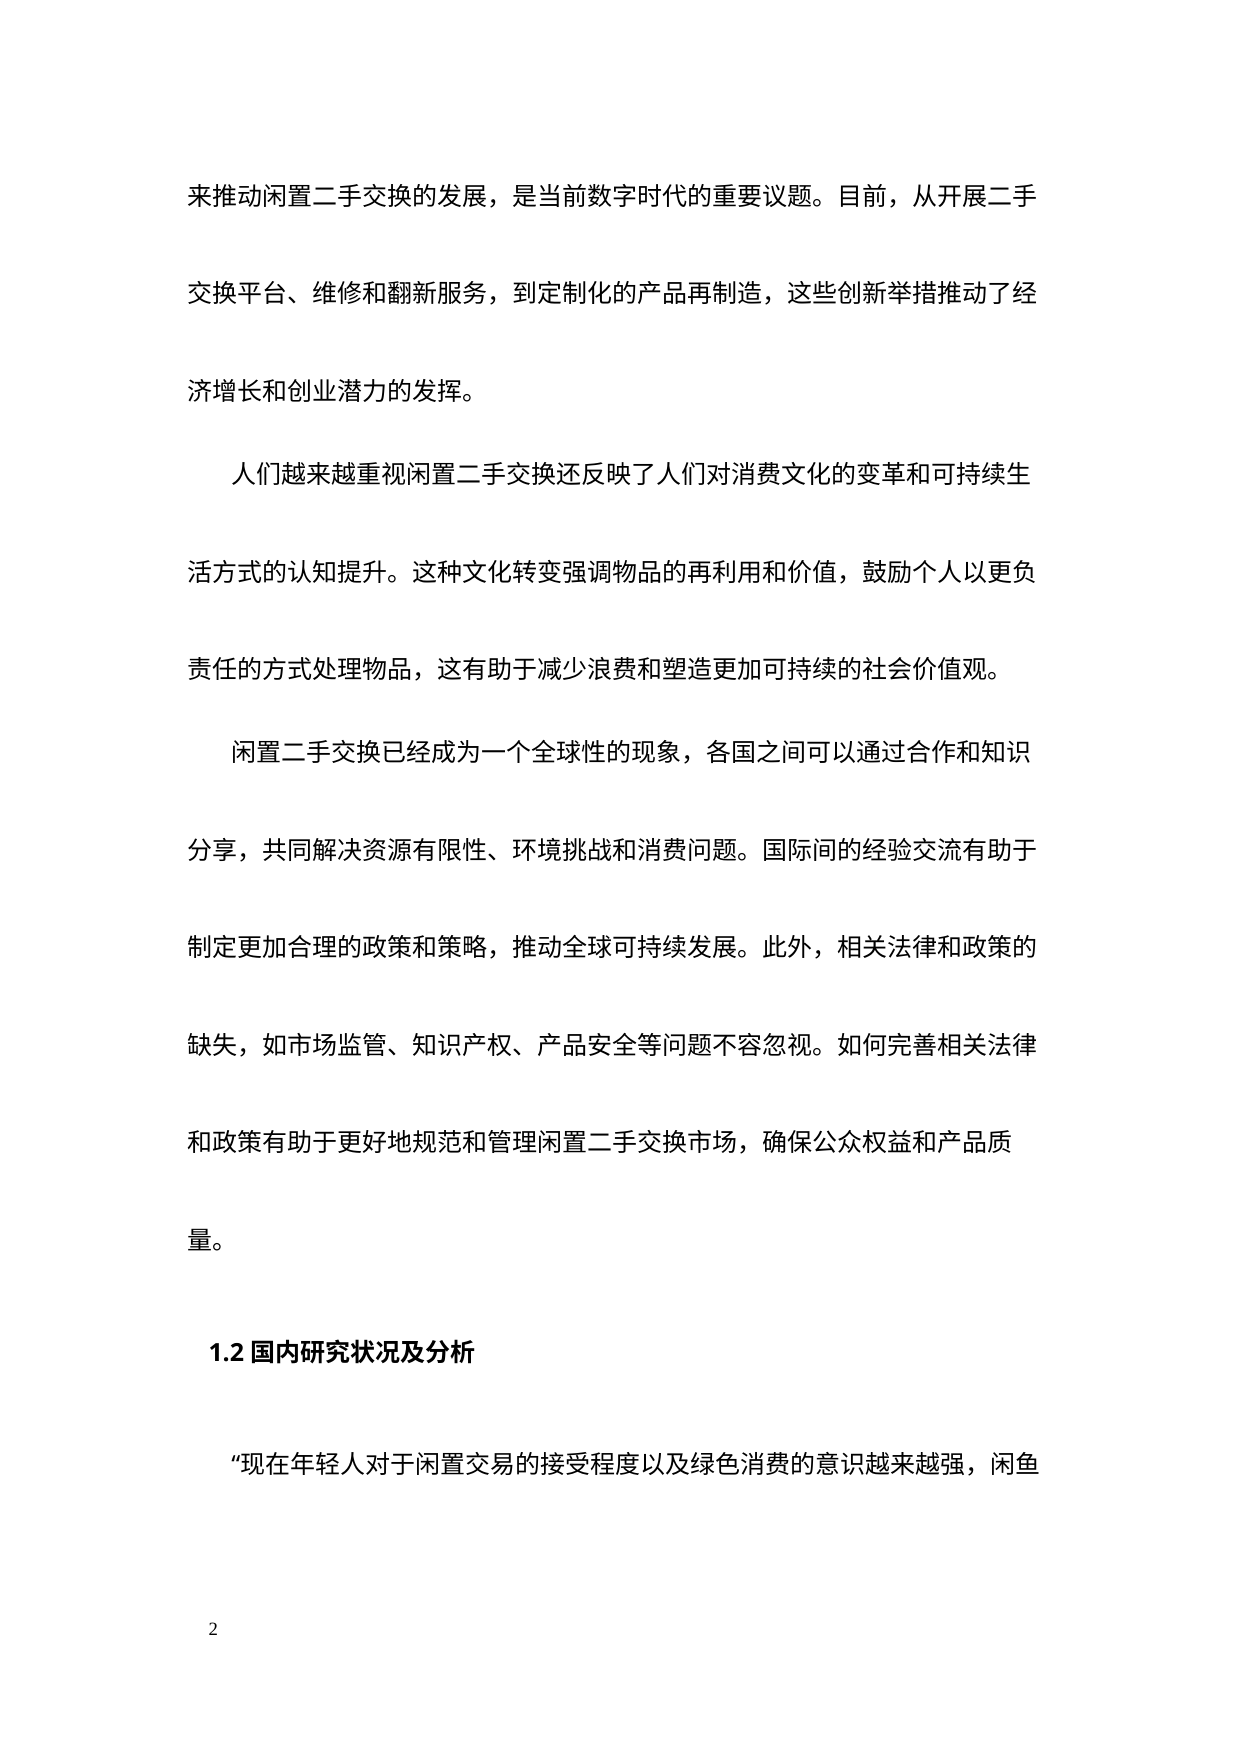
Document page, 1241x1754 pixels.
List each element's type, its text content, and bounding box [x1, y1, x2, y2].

text 人们越来越重视闲置二手交换还反映了人们对消费文化的变革和可持续生活方式的认知提升。这种文化转变强调物品的再利用和价值，鼓励个人以更负责任的方式处理物品，这有助于减少浪费和塑造更加可持续的社会价值观。 [187, 440, 1053, 700]
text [187, 1430, 1053, 1495]
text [187, 162, 1053, 422]
text 闲置二手交换已经成为一个全球性的现象，各国之间可以通过合作和知识分享，共同解决资源有限性、环境挑战和消费问题。国际间的经验交流有助于制定更加合理的政策和策略，推动全球可持续发展。此外，相关法律和政策的缺失，如市场监管、知识产权、产品安全等问题不容忽视。如何完善相关法律和政策有助于更好地规范和管理闲置二手交换市场，确保公众权益和产品质量。 [187, 718, 1053, 1271]
subtitle 1.2 国内研究状况及分析 [187, 1318, 1053, 1383]
